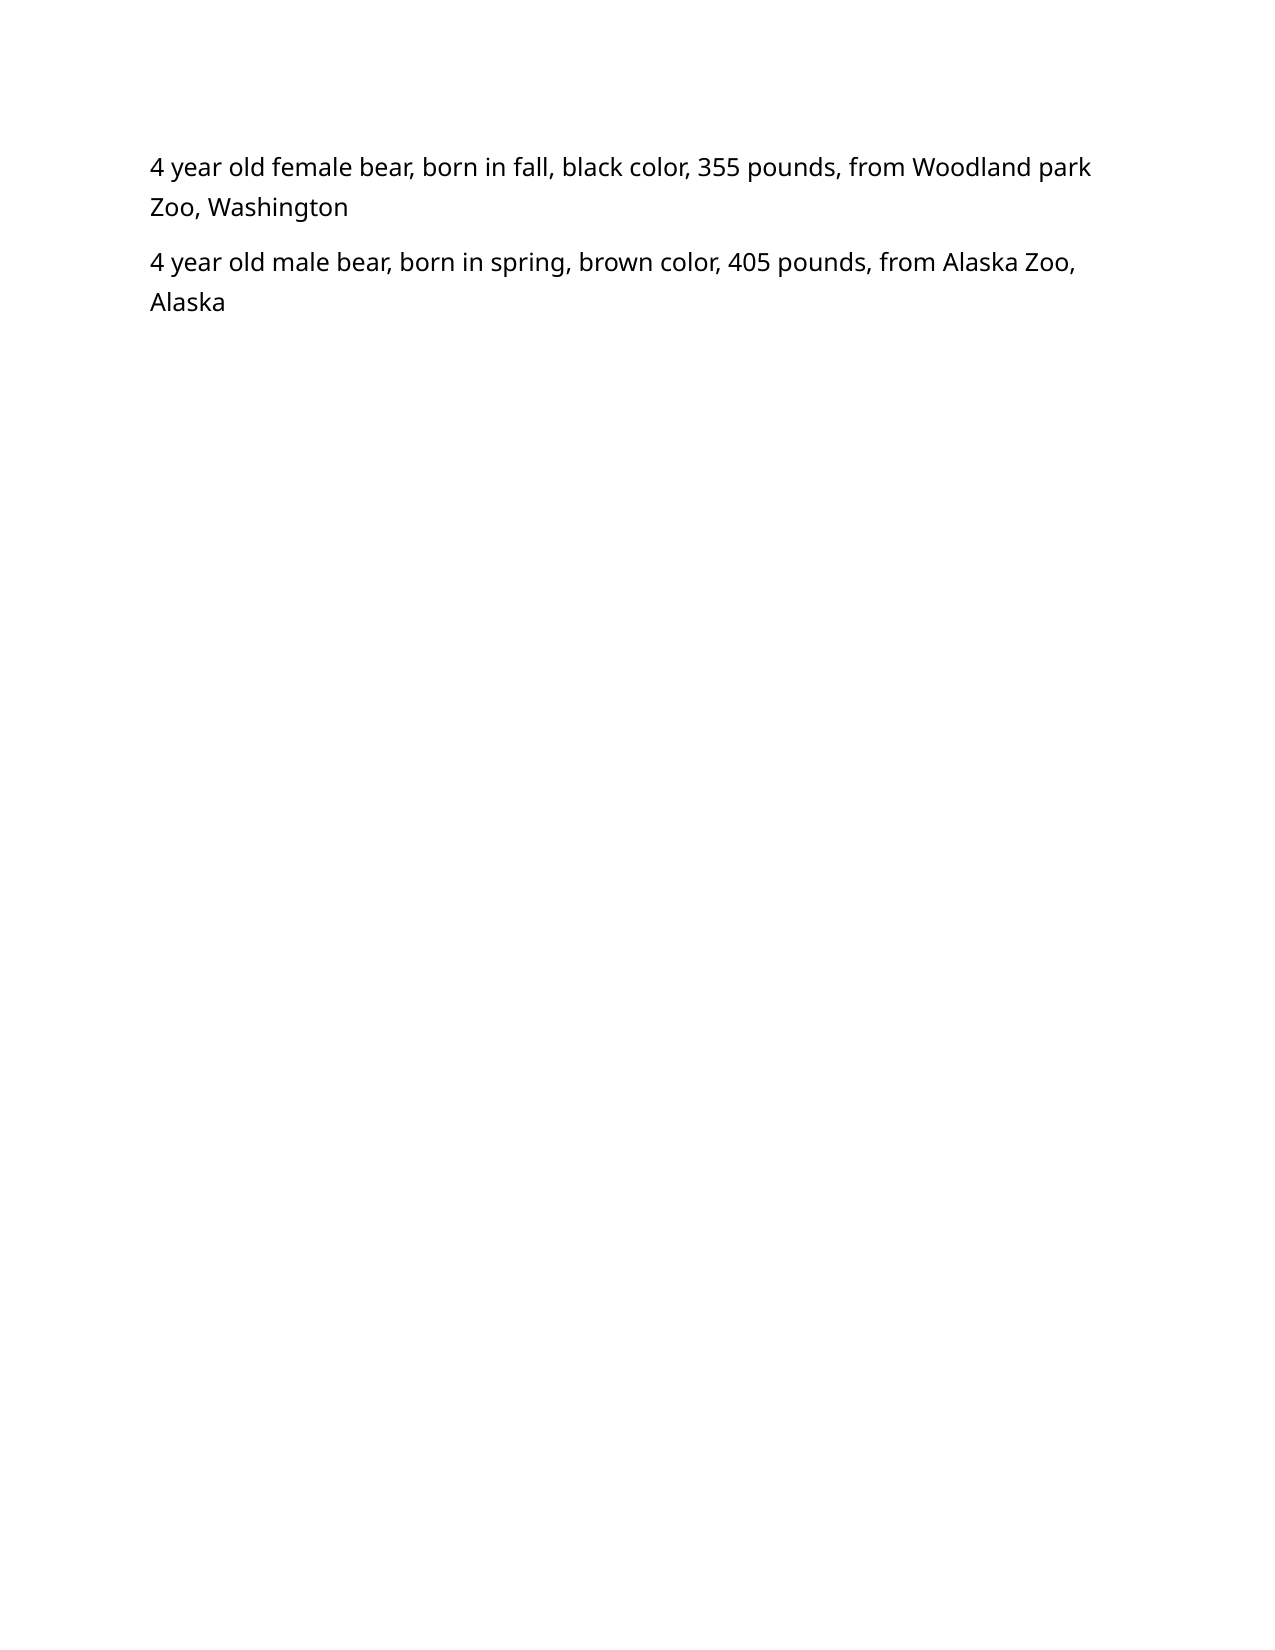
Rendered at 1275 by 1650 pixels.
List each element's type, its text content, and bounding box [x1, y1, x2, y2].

text 4 year old female bear, born in fall, black color, 355 pounds, from Woodland park Zoo, Washington [150, 150, 1125, 223]
text 4 year old male bear, born in spring, brown color, 405 pounds, from Alaska Zoo, Alaska [150, 245, 1125, 318]
